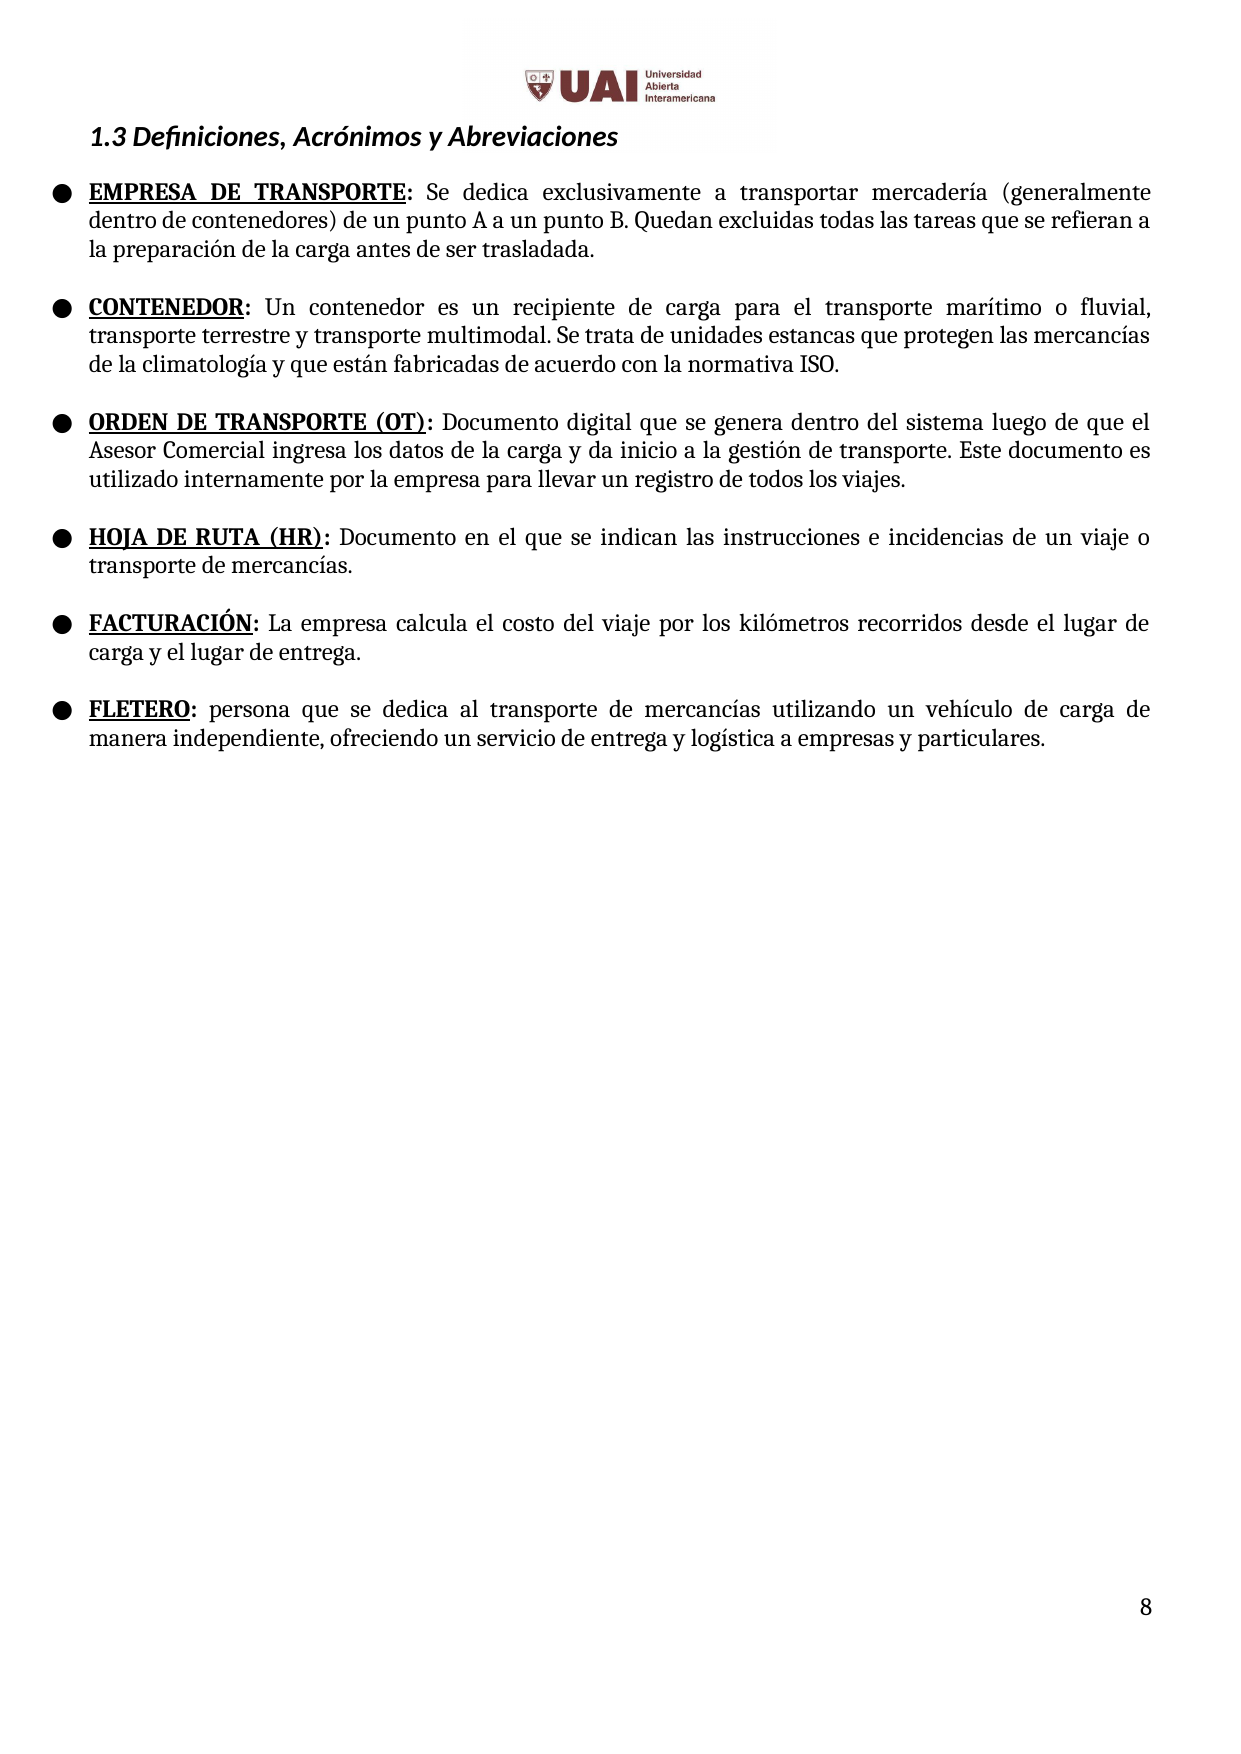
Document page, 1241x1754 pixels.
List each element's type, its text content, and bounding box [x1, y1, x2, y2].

subtitle 1.3 Definiciones, Acrónimos y Abreviaciones [88, 118, 1152, 154]
picture [462, 18, 778, 118]
list ORDEN DE TRANSPORTE (OT): Documento digital que se genera dentro del sistema luego de que el Asesor Comercial ingresa los datos de la carga y da inicio a la gestión de transporte. Este documento es utilizado internamente por la empresa para llevar un registro de todos los viajes. [51, 408, 1152, 494]
list FACTURACIÓN: La empresa calcula el costo del viaje por los kilómetros recorridos desde el lugar de carga y el lugar de entrega. [51, 609, 1152, 666]
list EMPRESA DE TRANSPORTE: Se dedica exclusivamente a transportar mercadería (generalmente dentro de contenedores) de un punto A a un punto B. Quedan excluidas todas las tareas que se refieran a la preparación de la carga antes de ser trasladada. [51, 178, 1152, 264]
list HOJA DE RUTA (HR): Documento en el que se indican las instrucciones e incidencias de un viaje o transporte de mercancías. [51, 523, 1152, 580]
list FLETERO: persona que se dedica al transporte de mercancías utilizando un vehículo de carga de manera independiente, ofreciendo un servicio de entrega y logística a empresas y particulares. [51, 695, 1152, 753]
list CONTENEDOR: Un contenedor​ es un recipiente de carga para el transporte marítimo o fluvial, transporte terrestre y transporte multimodal. Se trata de unidades estancas que protegen las mercancías de la climatología y que están fabricadas de acuerdo con la normativa ISO. [51, 293, 1152, 379]
